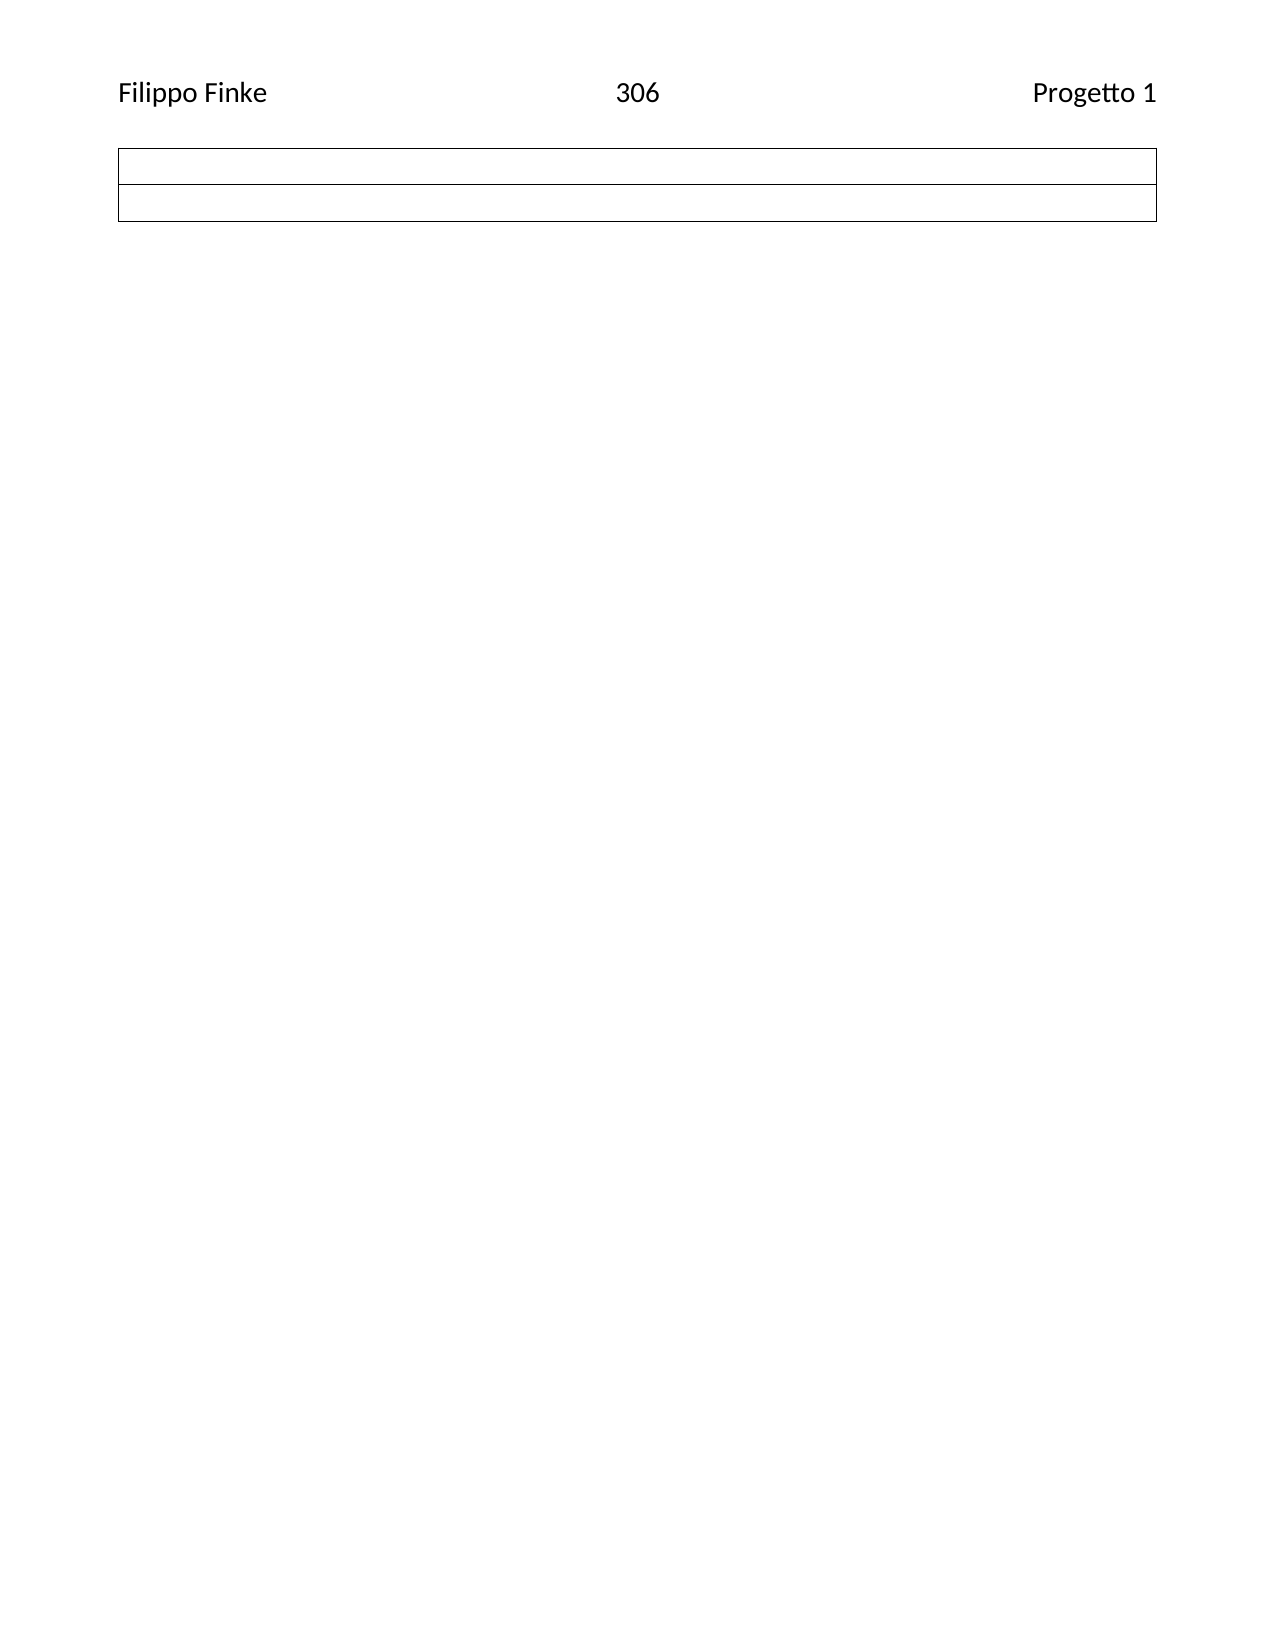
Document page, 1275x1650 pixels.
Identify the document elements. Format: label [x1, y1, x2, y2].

table_cell [119, 185, 1156, 221]
table_cell [119, 149, 1156, 184]
